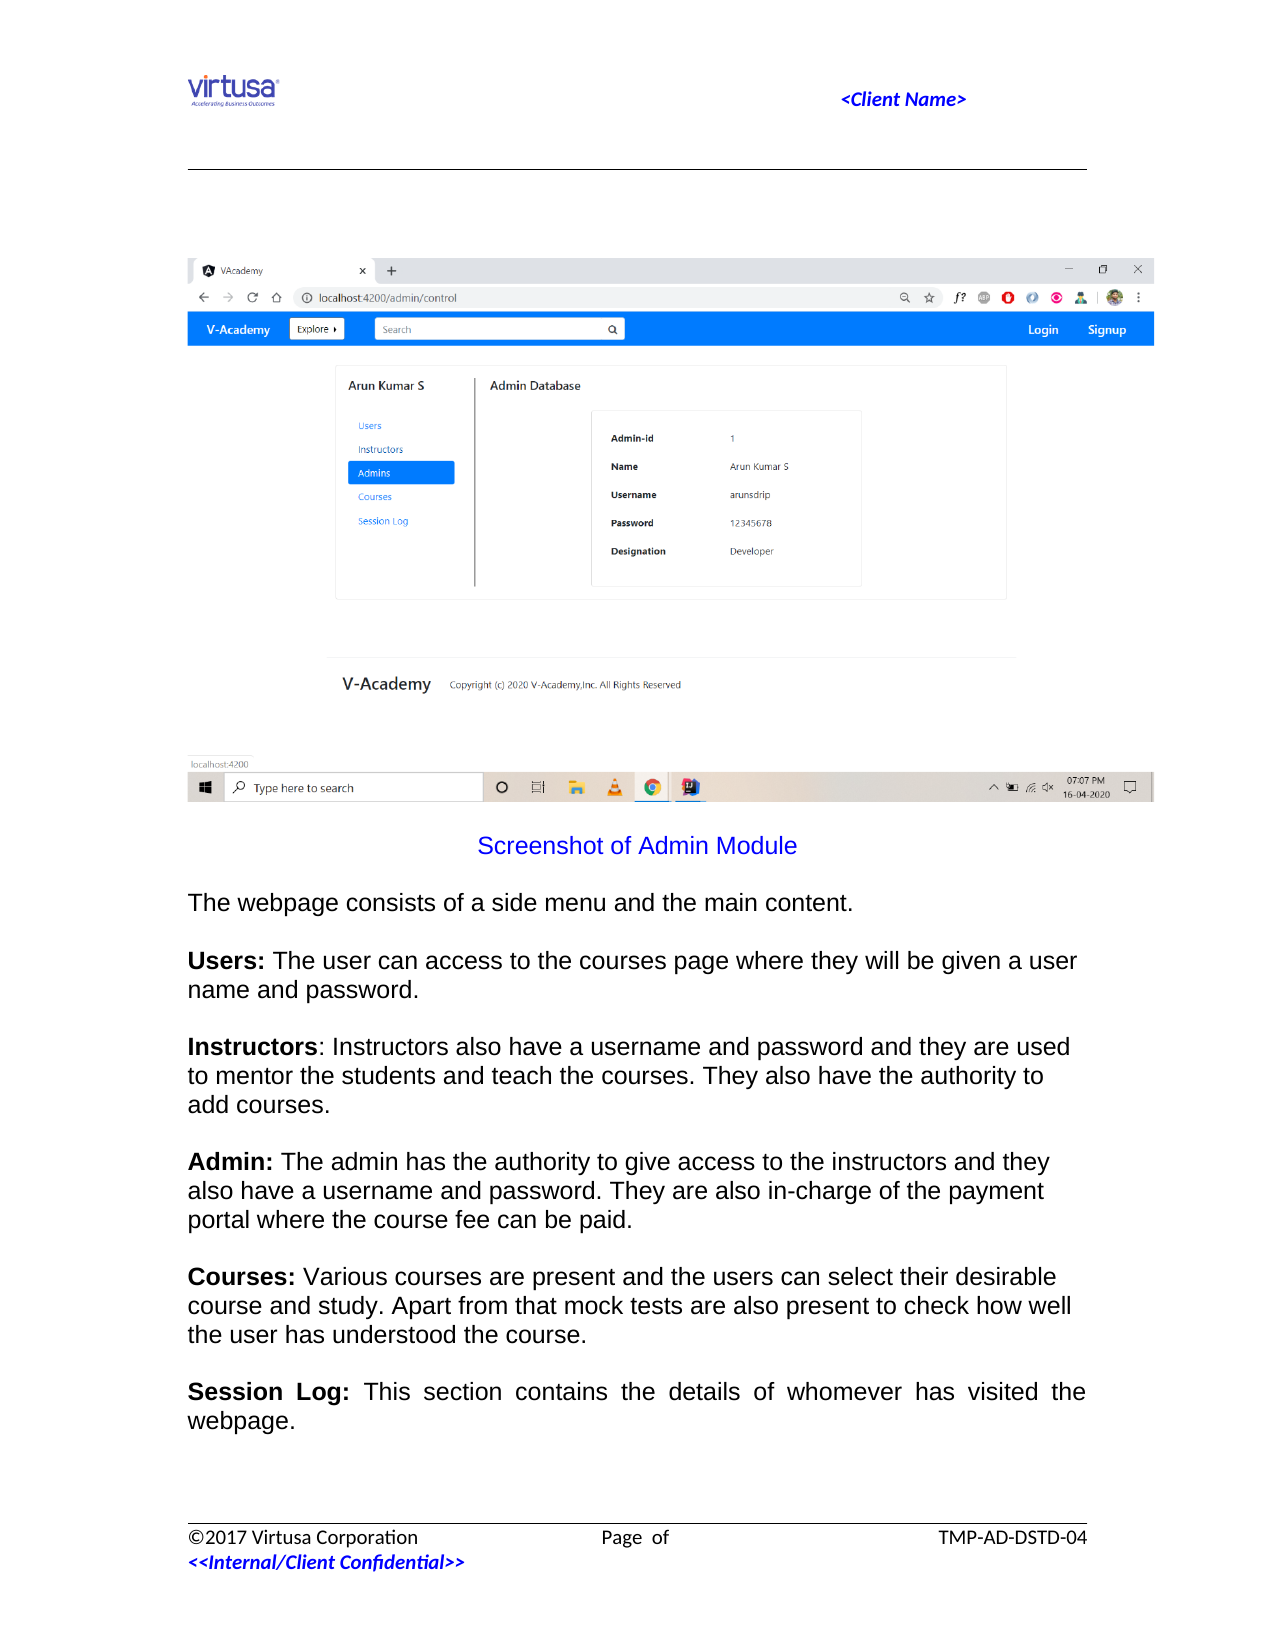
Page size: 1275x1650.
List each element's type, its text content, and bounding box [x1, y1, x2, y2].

text Admin: The admin has the authority to give access to the instructors and they also have a username and password. They are also in-charge of the payment portal where the course fee can be paid. [187, 1147, 1087, 1233]
picture [187, 258, 1155, 802]
text The webpage consists of a side menu and the main content. [187, 888, 1087, 917]
text Screenshot of Admin Module [187, 831, 1087, 859]
text Courses: Various courses are present and the users can select their desirable course and study. Apart from that mock tests are also present to check how well the user has understood the course. [187, 1262, 1087, 1348]
text Session Log: This section contains the details of whomever has visited the webpage. [187, 1377, 1087, 1434]
text Instructors: Instructors also have a username and password and they are used to mentor the students and teach the courses. They also have the authority to add courses. [187, 1032, 1087, 1118]
text Users: The user can access to the courses page where they will be given a user name and password. [187, 946, 1087, 1003]
picture [187, 75, 280, 107]
